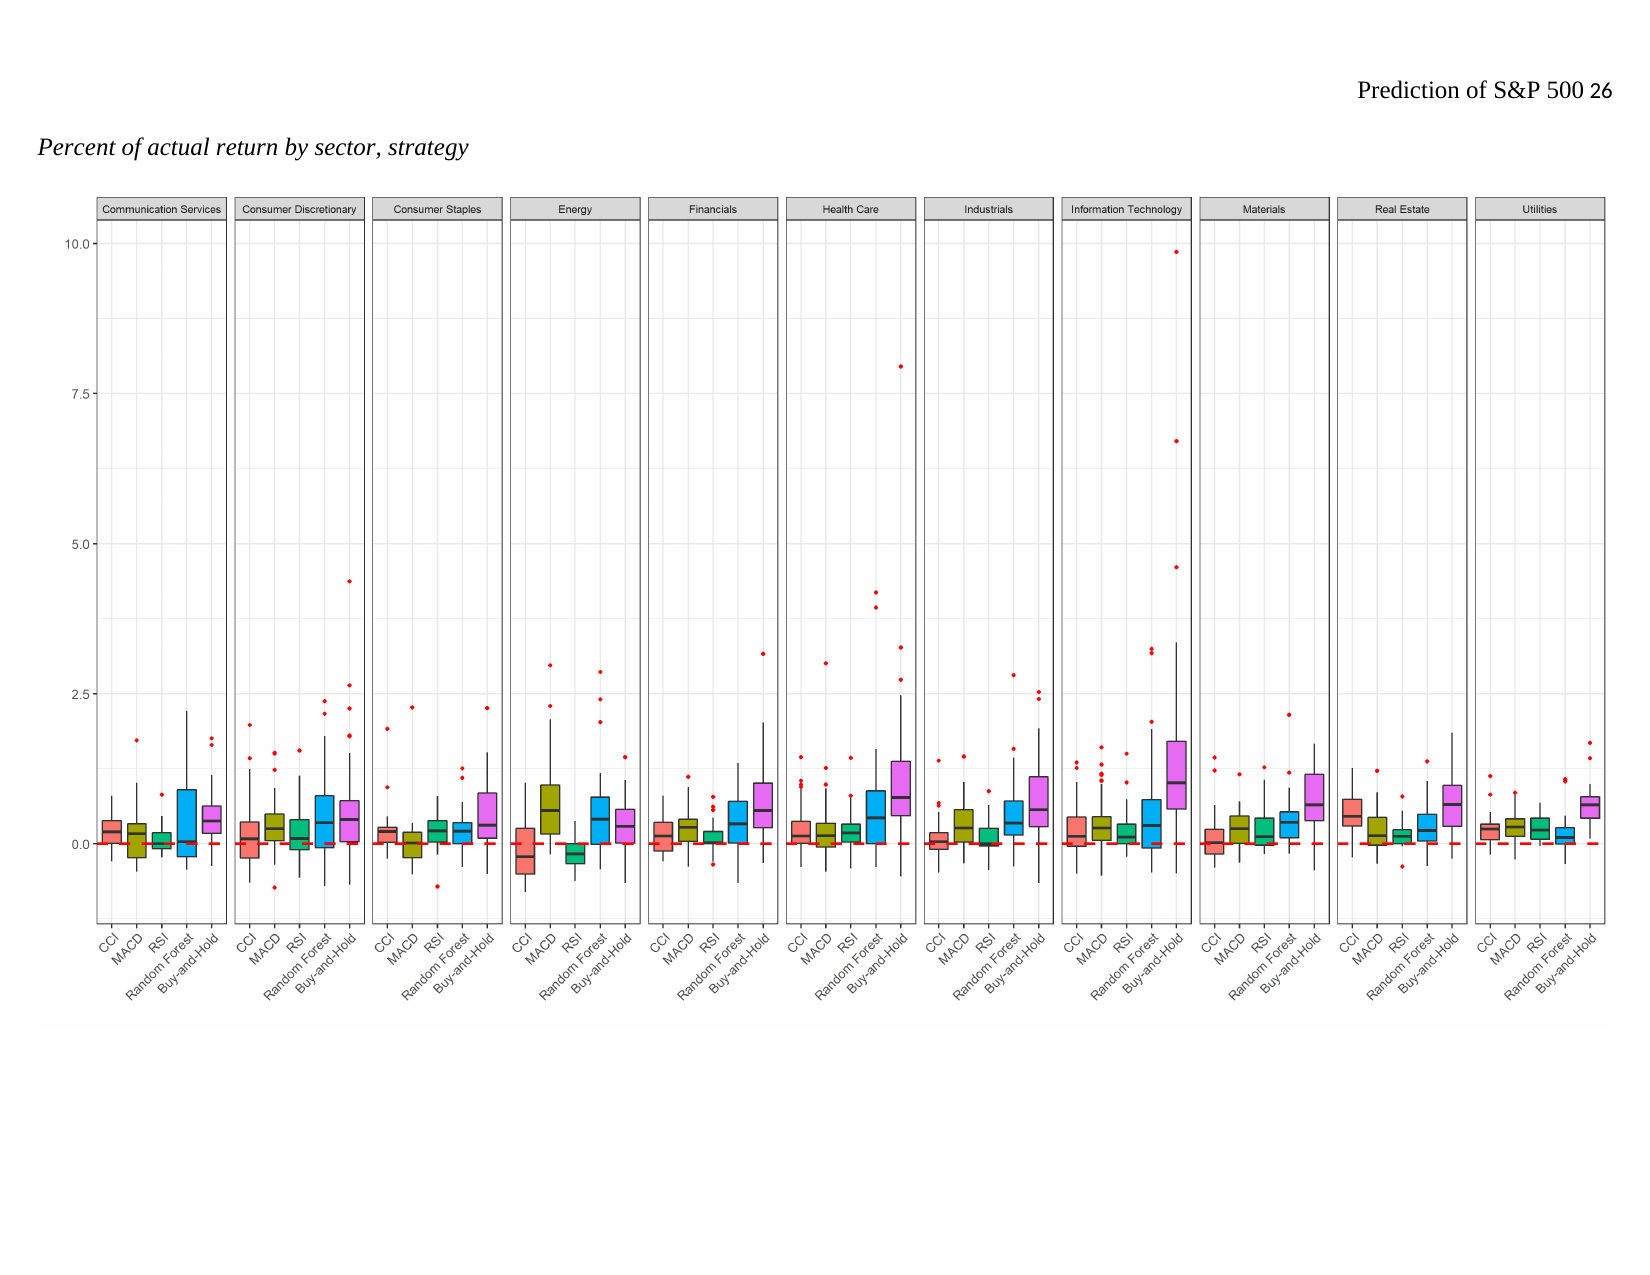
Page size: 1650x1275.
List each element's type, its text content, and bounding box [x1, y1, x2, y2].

picture [37, 189, 1613, 1030]
text Percent of actual return by sector, strategy [37, 132, 1612, 161]
